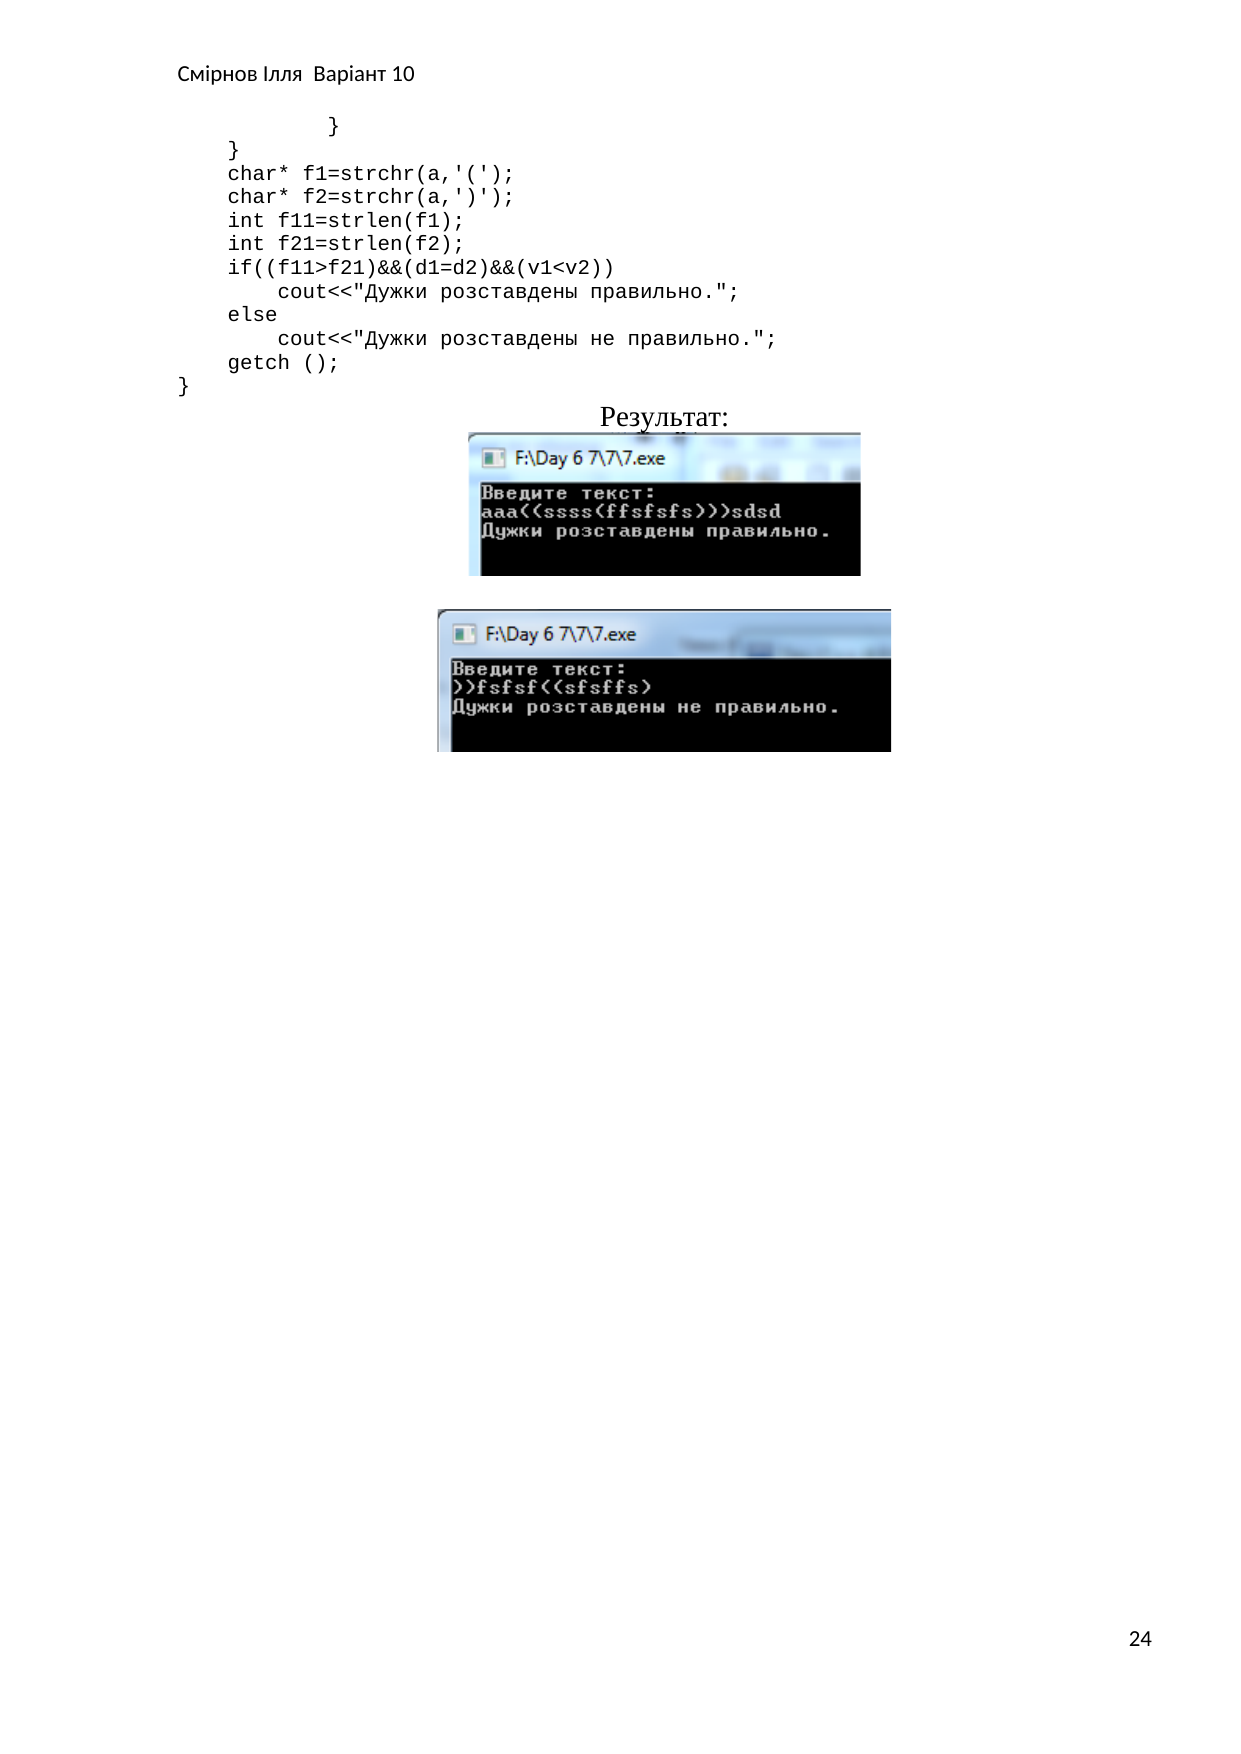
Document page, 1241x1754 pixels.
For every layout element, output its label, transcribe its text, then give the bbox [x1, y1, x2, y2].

text } [177, 115, 1152, 139]
text } [177, 375, 1152, 399]
text char* f1=strchr(a,'('); [177, 162, 1152, 186]
text else [177, 304, 1152, 328]
text cout<<"Дужки розставдены правильно."; [177, 281, 1152, 304]
text char* f2=strchr(a,')'); [177, 186, 1152, 210]
text getch (); [177, 352, 1152, 375]
text Результат: [177, 399, 1152, 432]
picture [437, 609, 892, 752]
text } [177, 139, 1152, 162]
text if((f11>f21)&&(d1=d2)&&(v1<v2)) [177, 257, 1152, 281]
picture [468, 432, 861, 576]
text cout<<"Дужки розставдены не правильно."; [177, 328, 1152, 352]
text int f21=strlen(f2); [177, 233, 1152, 257]
text int f11=strlen(f1); [177, 210, 1152, 233]
